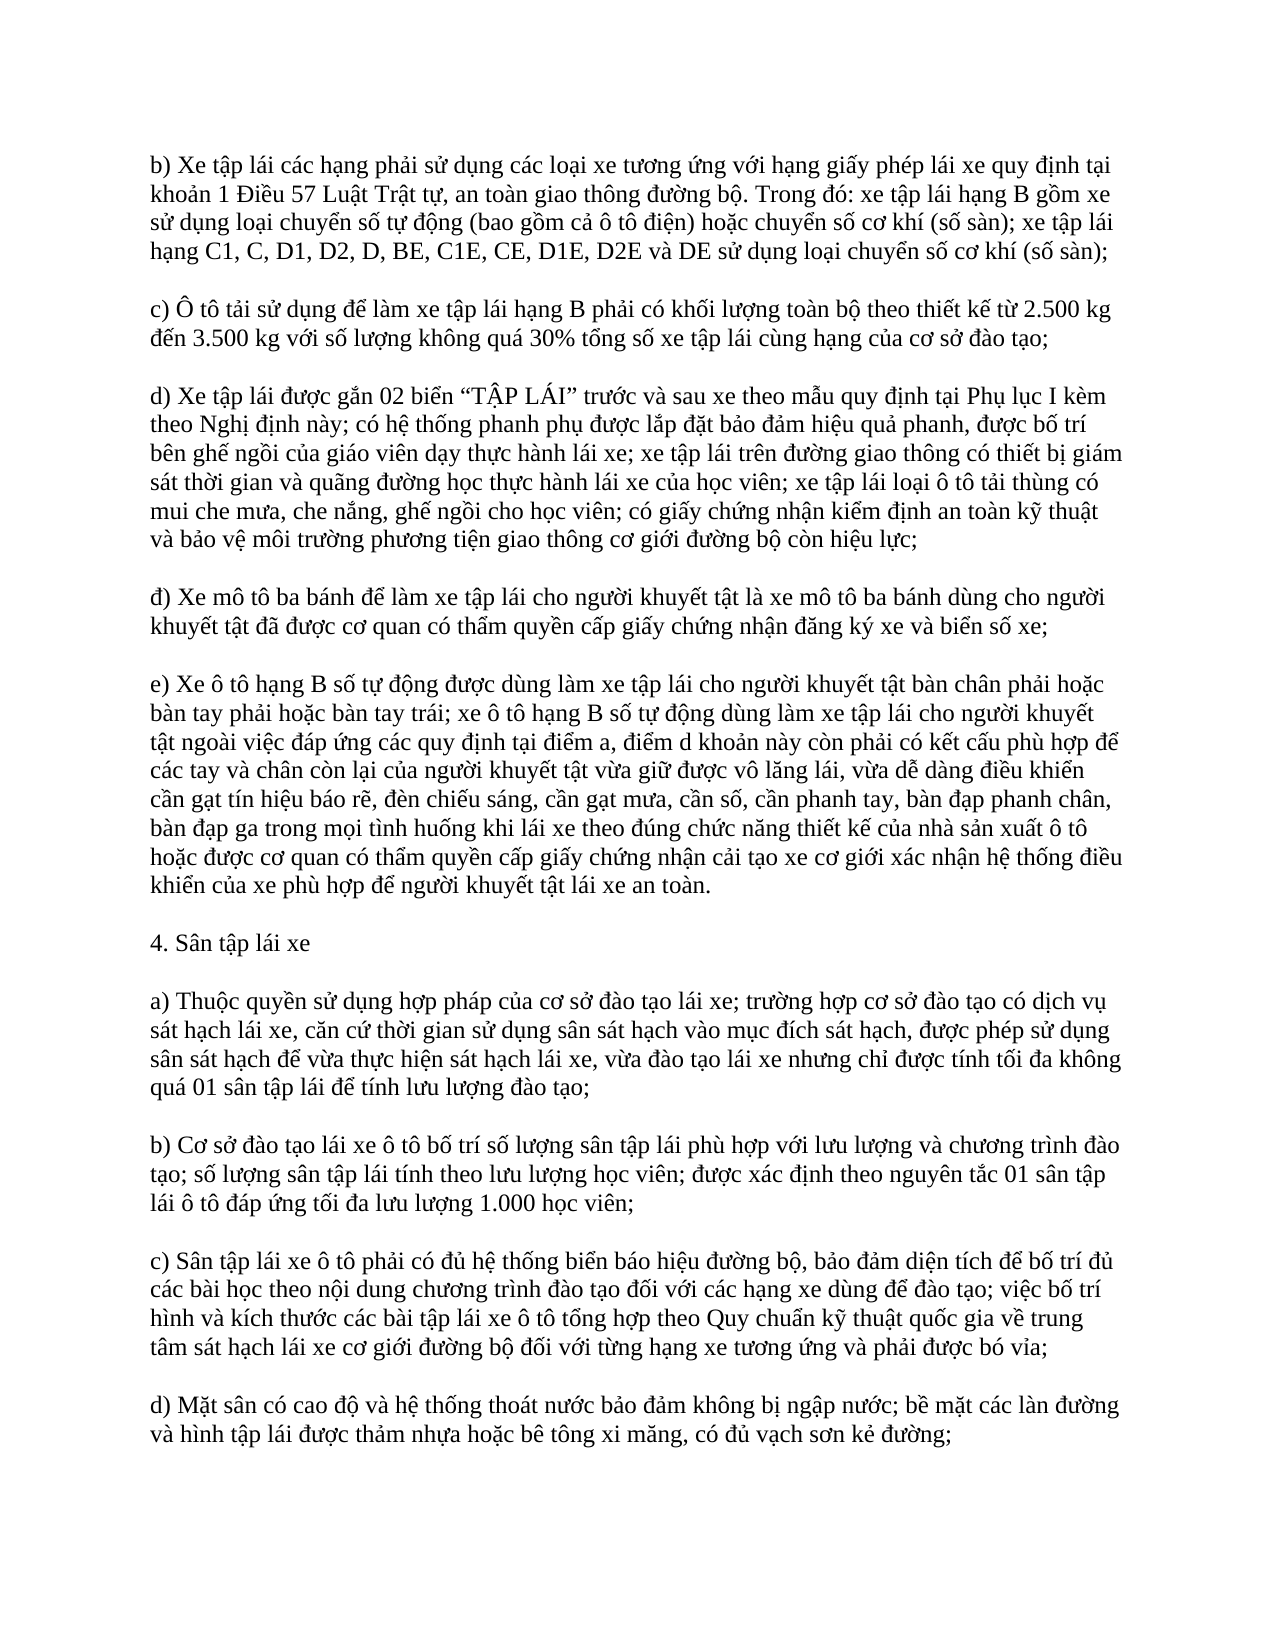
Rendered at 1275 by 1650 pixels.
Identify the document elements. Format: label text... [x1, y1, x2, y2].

text c) Sân tập lái xe ô tô phải có đủ hệ thống biển báo hiệu đường bộ, bảo đảm diện tích để bố trí đủ các bài học theo nội dung chương trình đào tạo đối với các hạng xe dùng để đào tạo; việc bố trí hình và kích thước các bài tập lái xe ô tô tổng hợp theo Quy chuẩn kỹ thuật quốc gia về trung tâm sát hạch lái xe cơ giới đường bộ đối với từng hạng xe tương ứng và phải được bó vỉa; [150, 1246, 1125, 1361]
text c) Ô tô tải sử dụng để làm xe tập lái hạng B phải có khối lượng toàn bộ theo thiết kế từ 2.500 kg đến 3.500 kg với số lượng không quá 30% tổng số xe tập lái cùng hạng của cơ sở đào tạo; [150, 294, 1125, 352]
text b) Cơ sở đào tạo lái xe ô tô bố trí số lượng sân tập lái phù hợp với lưu lượng và chương trình đào tạo; số lượng sân tập lái tính theo lưu lượng học viên; được xác định theo nguyên tắc 01 sân tập lái ô tô đáp ứng tối đa lưu lượng 1.000 học viên; [150, 1130, 1125, 1217]
text d) Mặt sân có cao độ và hệ thống thoát nước bảo đảm không bị ngập nước; bề mặt các làn đường và hình tập lái được thảm nhựa hoặc bê tông xi măng, có đủ vạch sơn kẻ đường; [150, 1390, 1125, 1447]
text d) Xe tập lái được gắn 02 biển “TẬP LÁI” trước và sau xe theo mẫu quy định tại Phụ lục I kèm theo Nghị định này; có hệ thống phanh phụ được lắp đặt bảo đảm hiệu quả phanh, được bố trí bên ghế ngồi của giáo viên dạy thực hành lái xe; xe tập lái trên đường giao thông có thiết bị giám sát thời gian và quãng đường học thực hành lái xe của học viên; xe tập lái loại ô tô tải thùng có mui che mưa, che nắng, ghế ngồi cho học viên; có giấy chứng nhận kiểm định an toàn kỹ thuật và bảo vệ môi trường phương tiện giao thông cơ giới đường bộ còn hiệu lực; [150, 381, 1125, 553]
text đ) Xe mô tô ba bánh để làm xe tập lái cho người khuyết tật là xe mô tô ba bánh dùng cho người khuyết tật đã được cơ quan có thẩm quyền cấp giấy chứng nhận đăng ký xe và biển số xe; [150, 582, 1125, 640]
text a) Thuộc quyền sử dụng hợp pháp của cơ sở đào tạo lái xe; trường hợp cơ sở đào tạo có dịch vụ sát hạch lái xe, căn cứ thời gian sử dụng sân sát hạch vào mục đích sát hạch, được phép sử dụng sân sát hạch để vừa thực hiện sát hạch lái xe, vừa đào tạo lái xe nhưng chỉ được tính tối đa không quá 01 sân tập lái để tính lưu lượng đào tạo; [150, 986, 1125, 1101]
text b) Xe tập lái các hạng phải sử dụng các loại xe tương ứng với hạng giấy phép lái xe quy định tại khoản 1 Điều 57 Luật Trật tự, an toàn giao thông đường bộ. Trong đó: xe tập lái hạng B gồm xe sử dụng loại chuyển số tự động (bao gồm cả ô tô điện) hoặc chuyển số cơ khí (số sàn); xe tập lái hạng C1, C, D1, D2, D, BE, C1E, CE, D1E, D2E và DE sử dụng loại chuyển số cơ khí (số sàn); [150, 150, 1125, 265]
text e) Xe ô tô hạng B số tự động được dùng làm xe tập lái cho người khuyết tật bàn chân phải hoặc bàn tay phải hoặc bàn tay trái; xe ô tô hạng B số tự động dùng làm xe tập lái cho người khuyết tật ngoài việc đáp ứng các quy định tại điểm a, điểm d khoản này còn phải có kết cấu phù hợp để các tay và chân còn lại của người khuyết tật vừa giữ được vô lăng lái, vừa dễ dàng điều khiển cần gạt tín hiệu báo rẽ, đèn chiếu sáng, cần gạt mưa, cần số, cần phanh tay, bàn đạp phanh chân, bàn đạp ga trong mọi tình huống khi lái xe theo đúng chức năng thiết kế của nhà sản xuất ô tô hoặc được cơ quan có thẩm quyền cấp giấy chứng nhận cải tạo xe cơ giới xác nhận hệ thống điều khiển của xe phù hợp để người khuyết tật lái xe an toàn. [150, 669, 1125, 899]
text 4. Sân tập lái xe [150, 928, 1125, 957]
